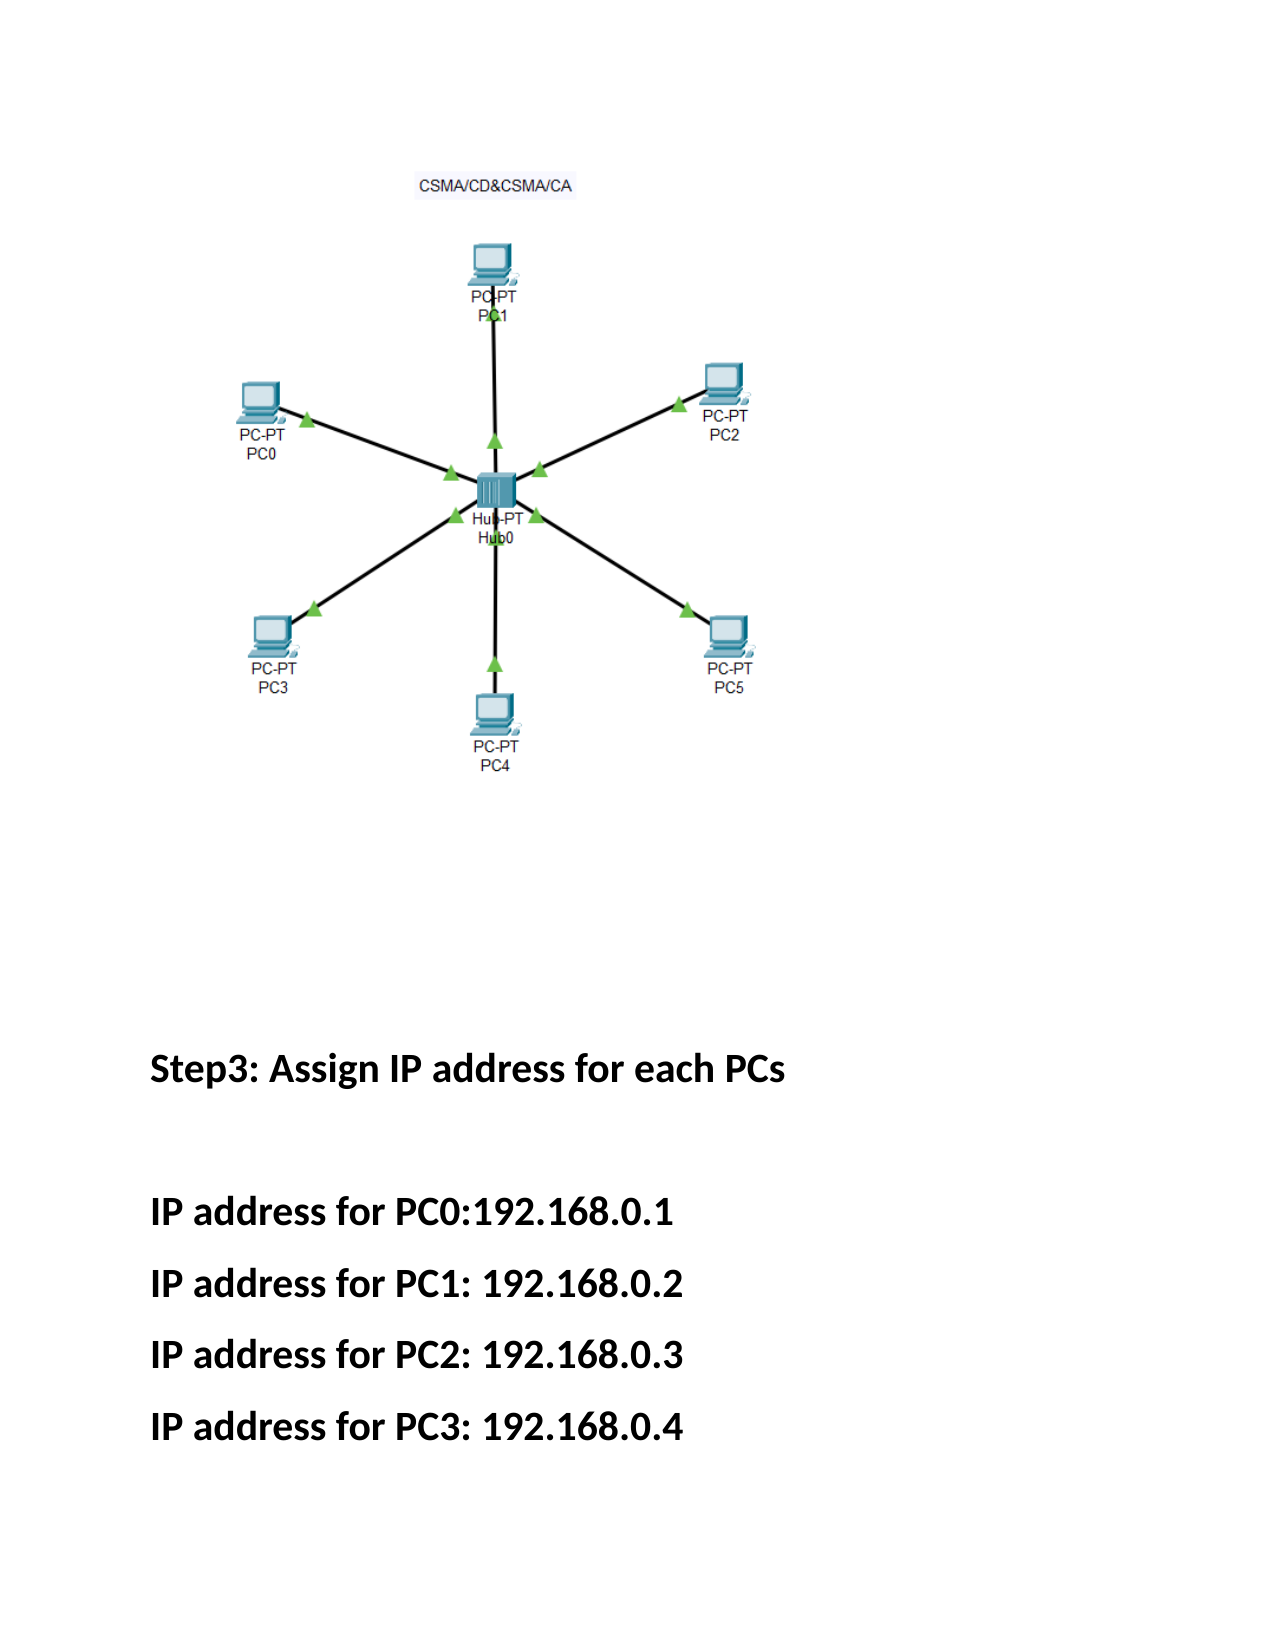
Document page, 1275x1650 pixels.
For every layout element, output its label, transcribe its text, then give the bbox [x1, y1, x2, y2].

picture [150, 150, 854, 809]
text Step3: Assign IP address for each PCs [150, 1042, 1125, 1093]
text IP address for PC3: 192.168.0.4 [150, 1400, 1125, 1451]
text IP address for PC0:192.168.0.1 [150, 1185, 1125, 1236]
text IP address for PC2: 192.168.0.3 [150, 1328, 1125, 1379]
text IP address for PC1: 192.168.0.2 [150, 1257, 1125, 1307]
